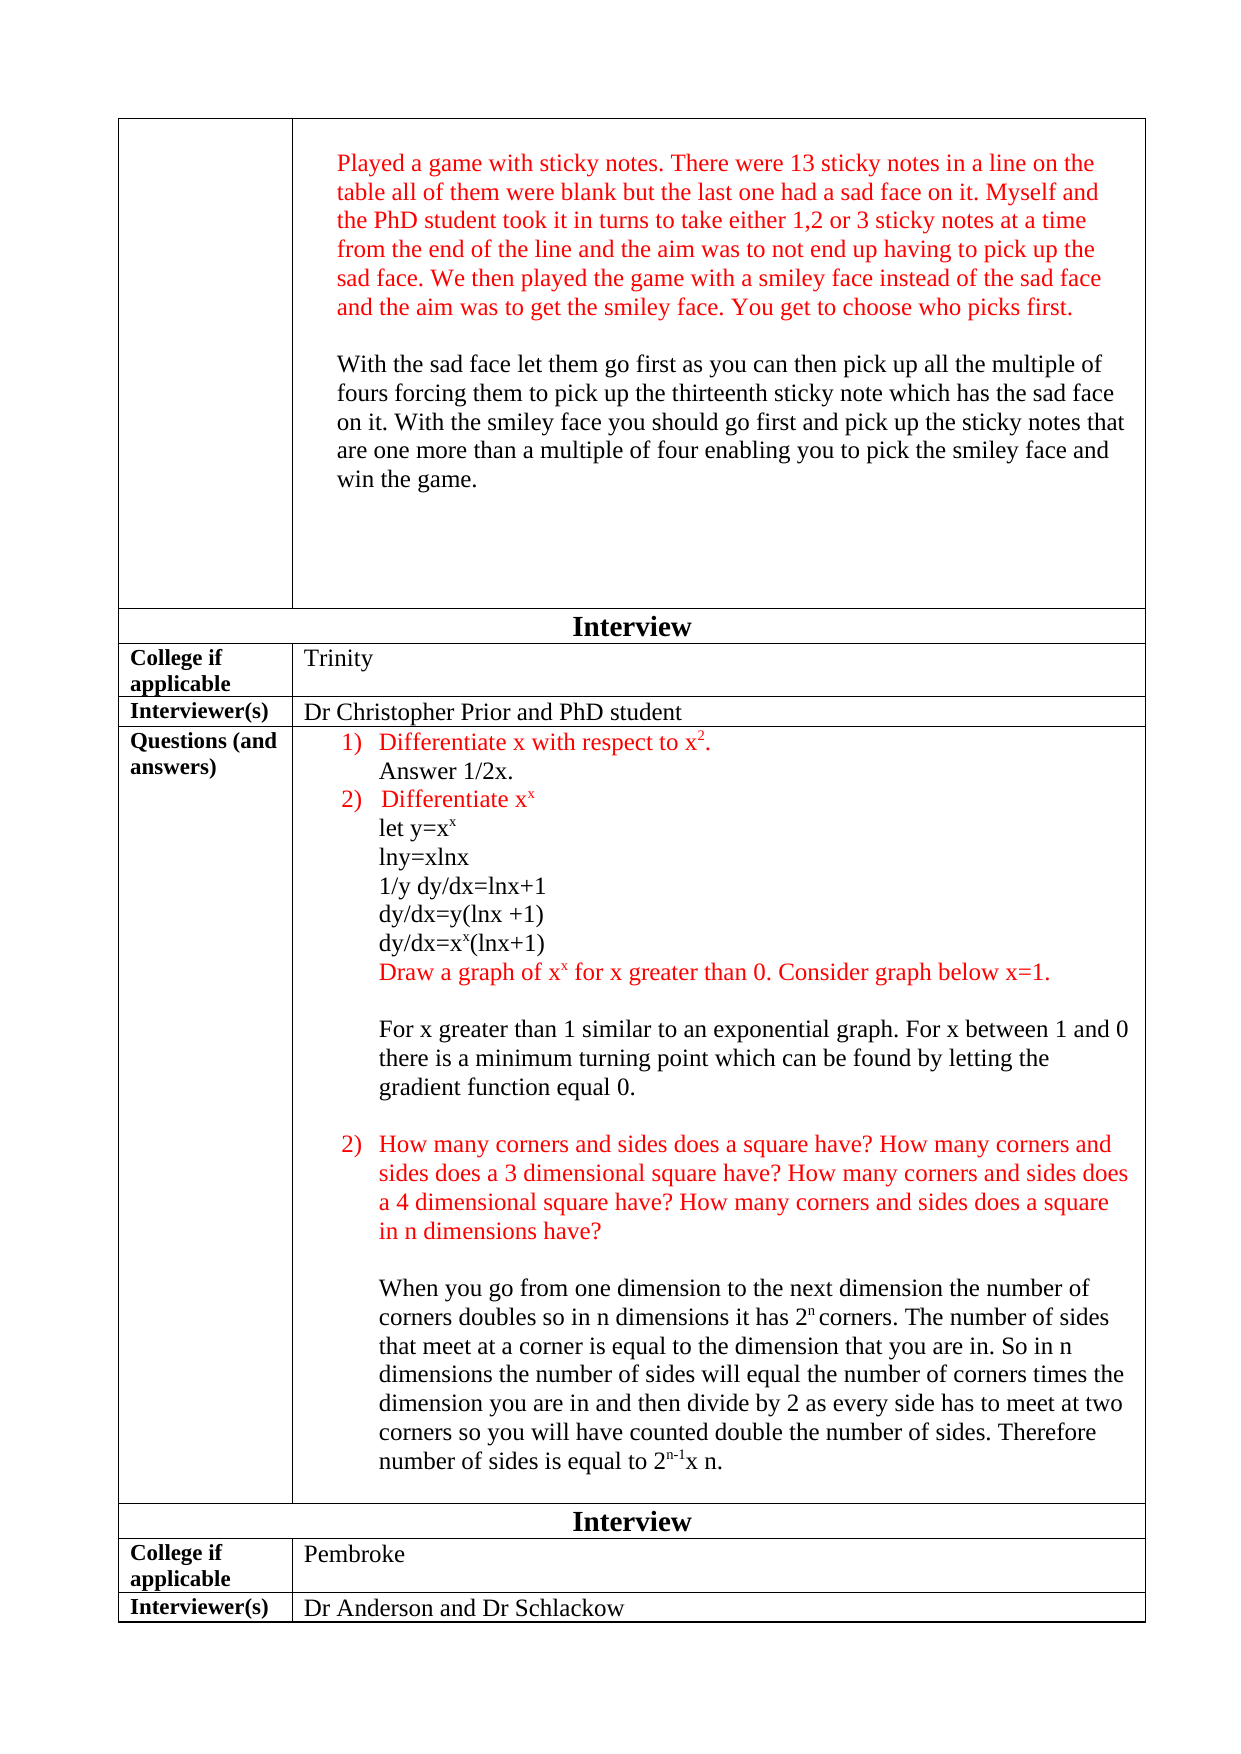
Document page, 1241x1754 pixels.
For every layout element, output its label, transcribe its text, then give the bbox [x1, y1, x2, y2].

table_cell Interviewer(s) [119, 697, 292, 726]
table_cell College if applicable [119, 644, 292, 696]
table_cell Dr Anderson and Dr Schlackow [293, 1593, 1145, 1621]
table_cell Pembroke [293, 1539, 1145, 1592]
table_cell College if applicable [119, 1539, 292, 1592]
table_cell Differentiate x with respect to x2. Answer 1/2x. 2) Differentiate xx let y=xx lny=xlnx 1/y dy/dx=lnx+1 dy/dx=y(lnx +1) dy/dx=xx(lnx+1) Draw a graph of xx for x greater than 0. Consider graph below x=1. For x greater than 1 similar to an exponential graph. For x between 1 and 0 there is a minimum turning point which can be found by letting the gradient function equal 0. How many corners and sides does a square have? How many corners and sides does a 3 dimensional square have? How many corners and sides does a 4 dimensional square have? How many corners and sides does a square in n dimensions have? When you go from one dimension to the next dimension the number of corners doubles so in n dimensions it has 2n corners. The number of sides that meet at a corner is equal to the dimension that you are in. So in n dimensions the number of sides will equal the number of corners times the dimension you are in and then divide by 2 as every side has to meet at two corners so you will have counted double the number of sides. Therefore number of sides is equal to 2n-1x n. [293, 727, 1145, 1503]
table_cell Dr Christopher Prior and PhD student [293, 697, 1145, 726]
table_cell Questions (and answers) [119, 727, 292, 1503]
table_cell Interview [119, 609, 1145, 642]
table_cell Interview [119, 1504, 1145, 1538]
table_cell Interviewer(s) [119, 1593, 292, 1621]
table_cell Trinity [293, 644, 1145, 696]
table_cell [119, 119, 292, 608]
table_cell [293, 119, 1145, 608]
